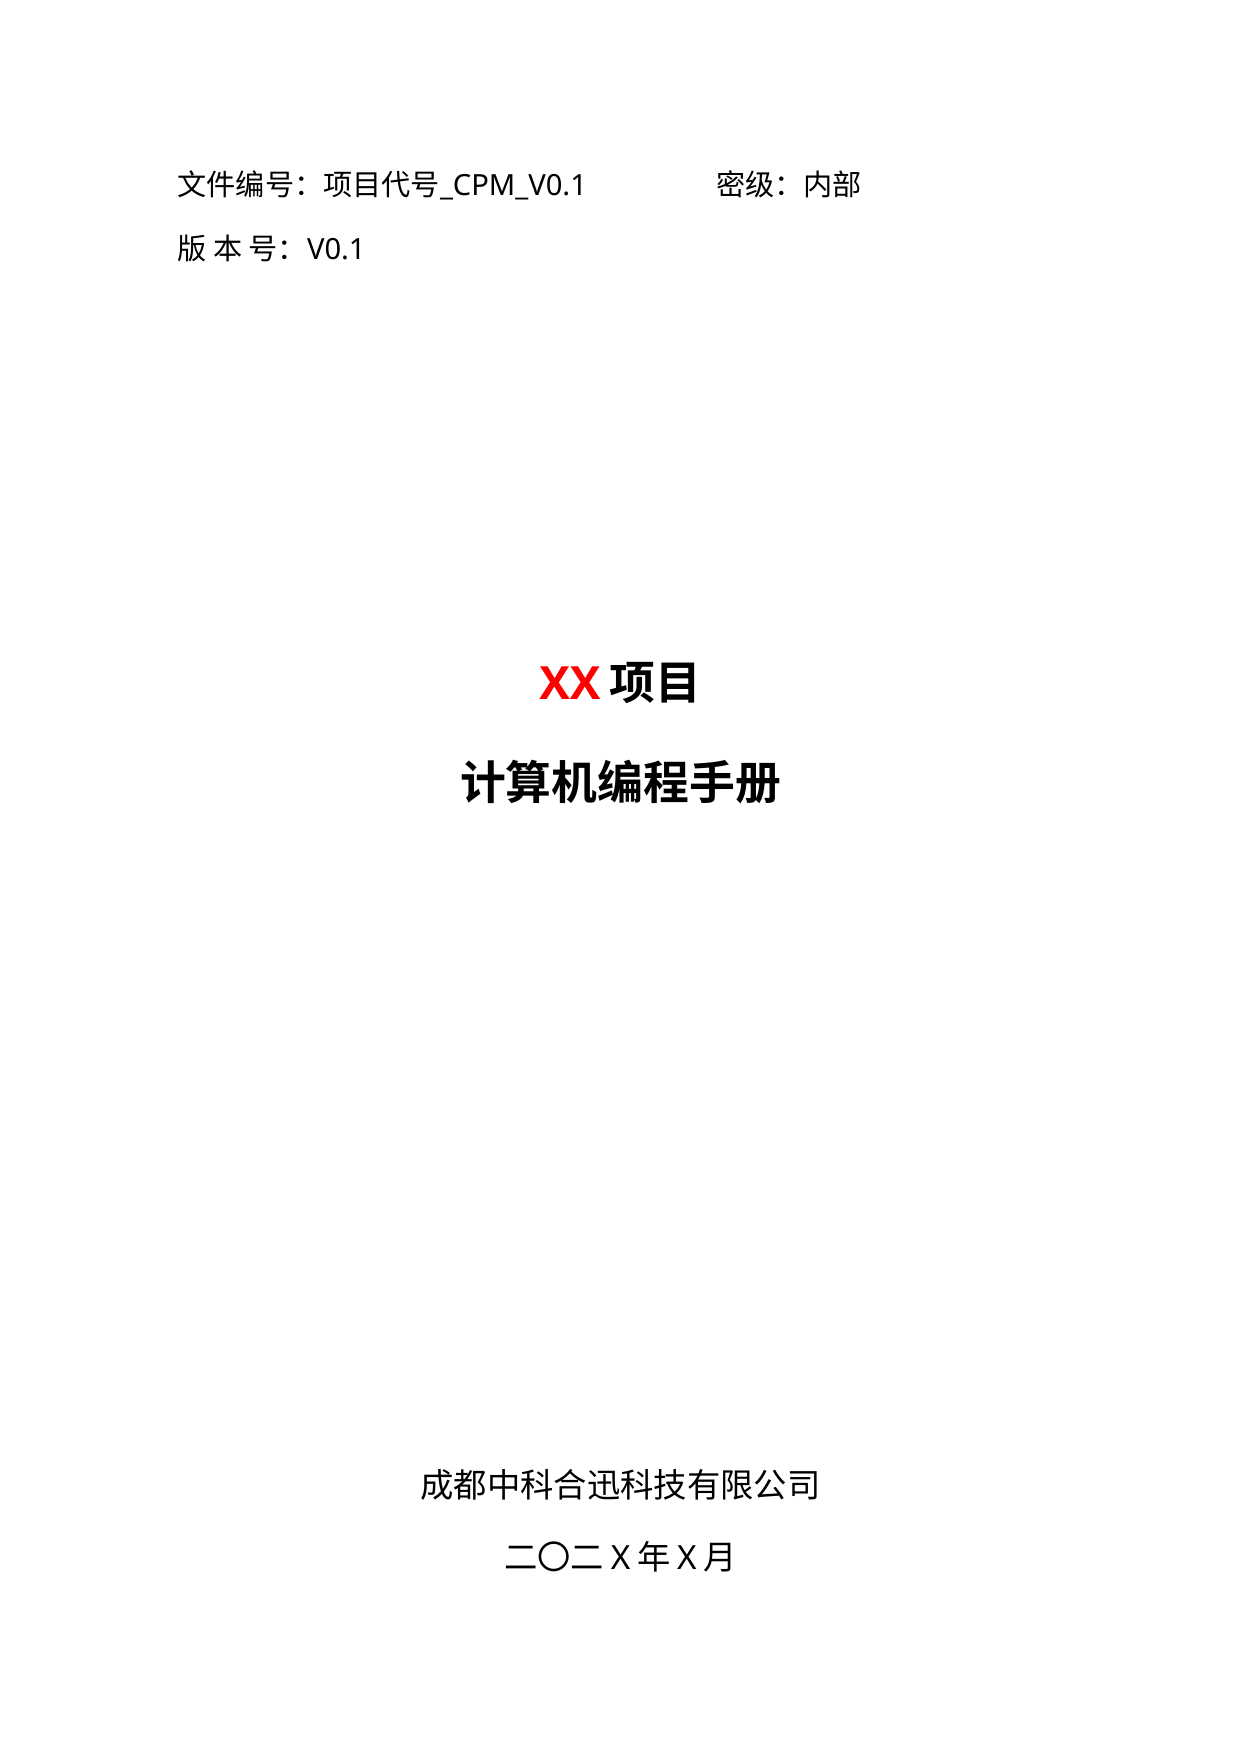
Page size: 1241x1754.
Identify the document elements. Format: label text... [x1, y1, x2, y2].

text XX项目 [177, 646, 1063, 713]
text 计算机编程手册 [177, 746, 1063, 813]
text 二〇二X年X月 [177, 1531, 1063, 1579]
text 文件编号：项目代号_CPM_V0.1 密级：内部 [177, 162, 1063, 204]
text 成都中科合迅科技有限公司 [177, 1459, 1063, 1507]
text 版 本 号：V0.1 [177, 225, 1063, 268]
